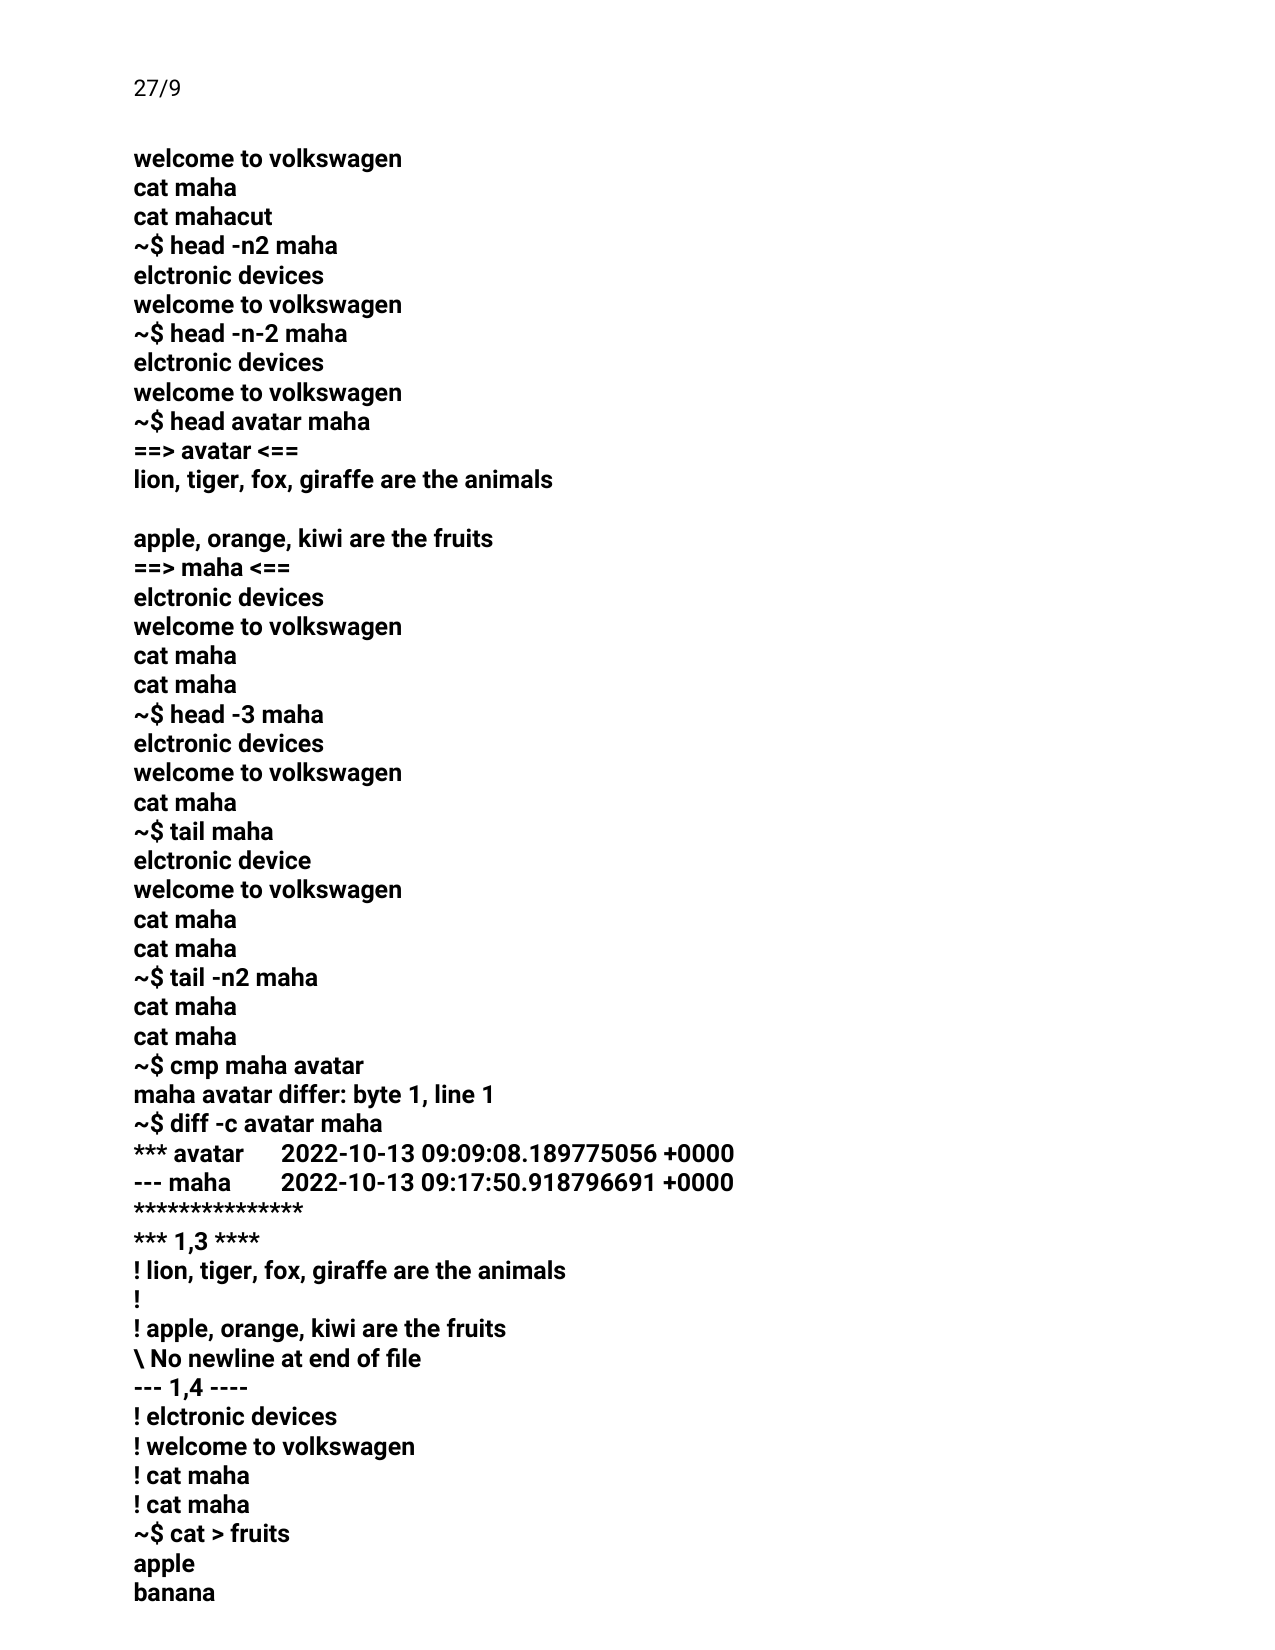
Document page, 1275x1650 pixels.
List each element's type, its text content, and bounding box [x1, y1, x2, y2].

text maha avatar differ: byte 1, line 1 [133, 1080, 1137, 1110]
text elctronic devices [133, 261, 1137, 290]
text cat maha [133, 788, 1137, 817]
text elctronic device [133, 846, 1137, 876]
text ~$ tail maha [133, 817, 1137, 846]
text --- 1,4 ---- [133, 1373, 1137, 1402]
text banana [133, 1578, 1137, 1607]
text ! cat maha [133, 1490, 1137, 1519]
text cat maha [133, 1022, 1137, 1051]
text ~$ head -n2 maha [133, 232, 1137, 261]
text ==> avatar <== [133, 436, 1137, 466]
text ~$ cmp maha avatar [133, 1051, 1137, 1080]
text ! apple, orange, kiwi are the fruits [133, 1314, 1137, 1344]
text ~$ head -3 maha [133, 700, 1137, 729]
text ~$ cat > fruits [133, 1519, 1137, 1549]
text *************** [133, 1197, 1137, 1227]
text cat maha [133, 993, 1137, 1022]
text cat maha [133, 173, 1137, 202]
text welcome to volkswagen [133, 378, 1137, 407]
text apple, orange, kiwi are the fruits [133, 524, 1137, 553]
text --- maha 2022-10-13 09:17:50.918796691 +0000 [133, 1168, 1137, 1197]
text elctronic devices [133, 729, 1137, 758]
text ==> maha <== [133, 553, 1137, 583]
text elctronic devices [133, 583, 1137, 612]
text ! lion, tiger, fox, giraffe are the animals [133, 1256, 1137, 1285]
text cat maha [133, 641, 1137, 671]
text cat mahacut [133, 202, 1137, 232]
text elctronic devices [133, 349, 1137, 378]
text ! cat maha [133, 1461, 1137, 1490]
text *** 1,3 **** [133, 1227, 1137, 1256]
text \ No newline at end of file [133, 1344, 1137, 1373]
text ~$ tail -n2 maha [133, 963, 1137, 993]
text welcome to volkswagen [133, 876, 1137, 905]
text apple [133, 1549, 1137, 1578]
text ~$ head -n-2 maha [133, 319, 1137, 349]
text cat maha [133, 905, 1137, 934]
text welcome to volkswagen [133, 612, 1137, 641]
text lion, tiger, fox, giraffe are the animals [133, 466, 1137, 495]
text *** avatar 2022-10-13 09:09:08.189775056 +0000 [133, 1139, 1137, 1168]
text ~$ head avatar maha [133, 407, 1137, 436]
text cat maha [133, 671, 1137, 700]
text welcome to volkswagen [133, 290, 1137, 319]
text cat maha [133, 934, 1137, 963]
text ! welcome to volkswagen [133, 1432, 1137, 1461]
text ~$ diff -c avatar maha [133, 1110, 1137, 1139]
text ! [133, 1285, 1137, 1314]
text ! elctronic devices [133, 1402, 1137, 1432]
text welcome to volkswagen [133, 758, 1137, 788]
text welcome to volkswagen [133, 144, 1137, 173]
